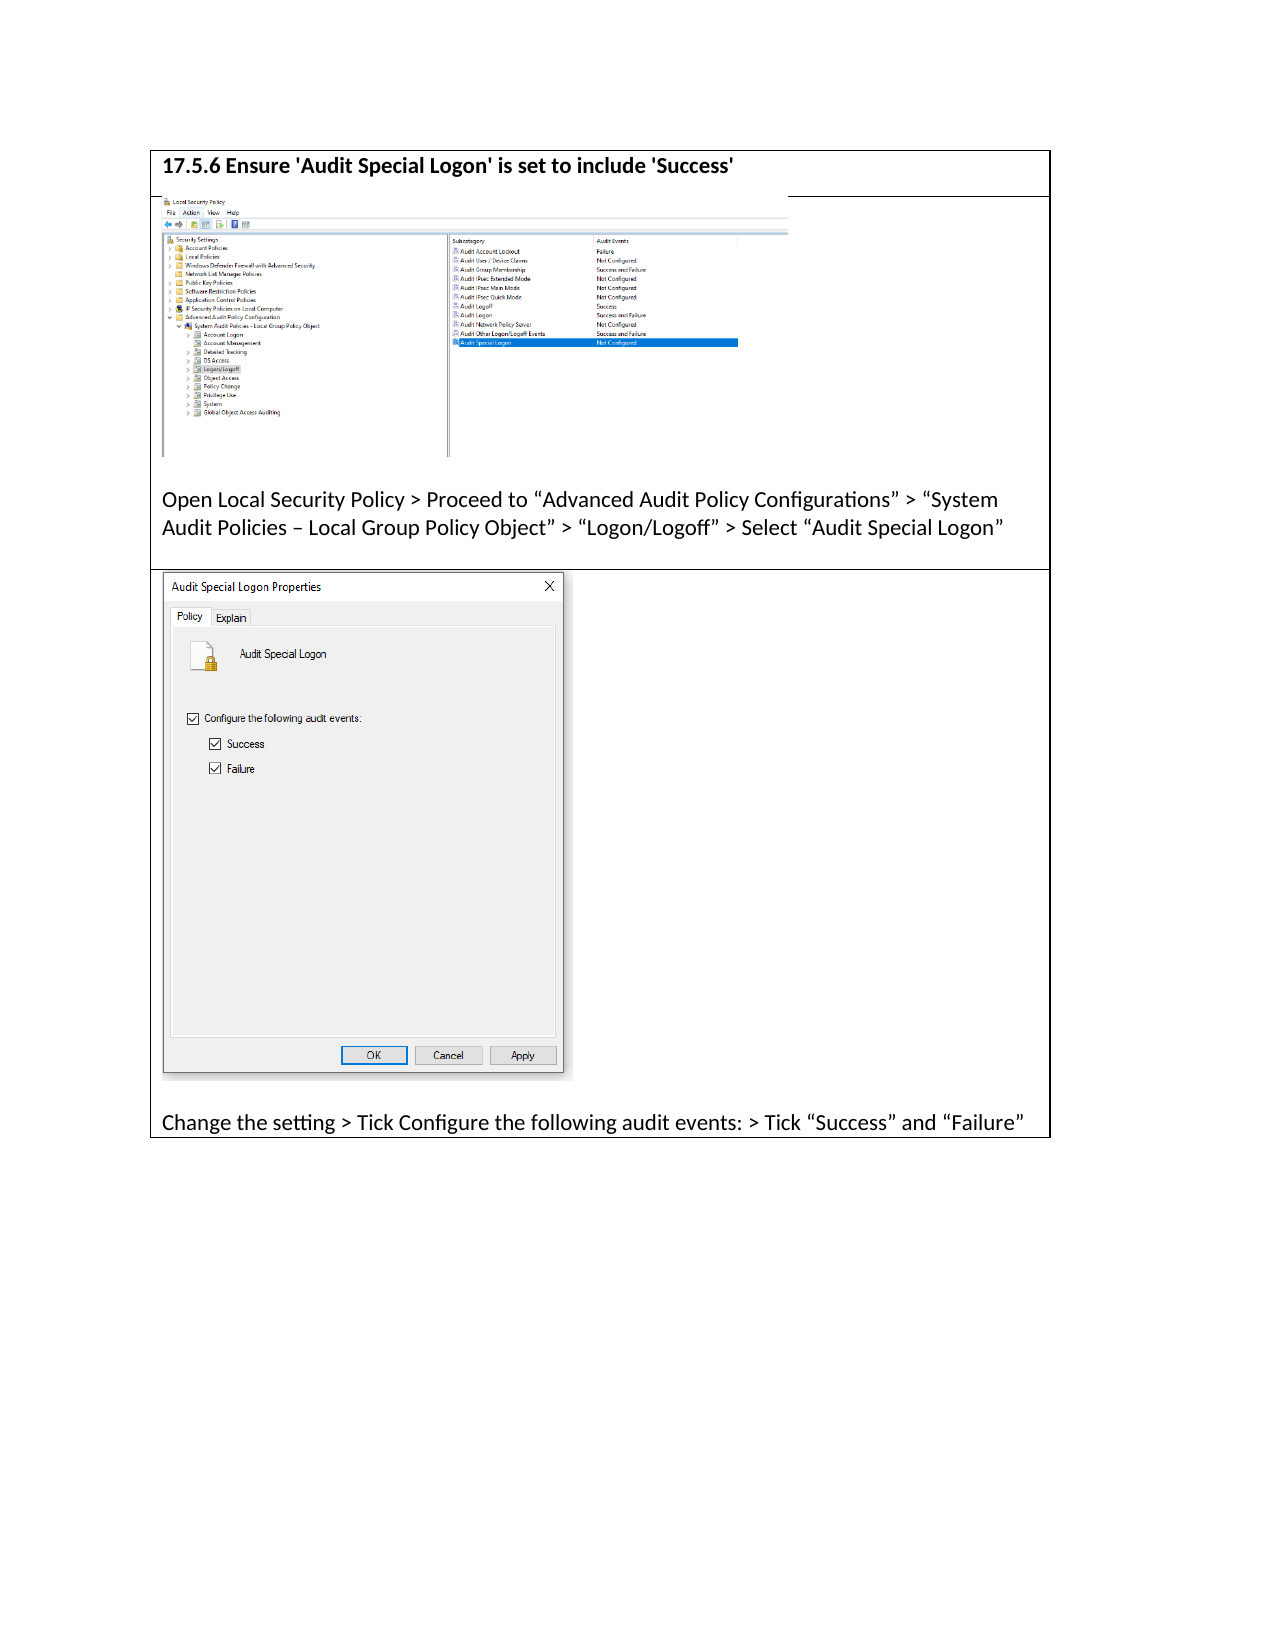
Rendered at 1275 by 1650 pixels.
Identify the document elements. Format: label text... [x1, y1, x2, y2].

picture [161, 196, 789, 457]
table_header 17.5.6 Ensure 'Audit Special Logon' is set to include 'Success' [151, 151, 1049, 196]
table_cell Open Local Security Policy > Proceed to “Advanced Audit Policy Configurations” > “System Audit Policies – Local Group Policy Object” > “Logon/Logoff” > Select “Audit Special Logon” [151, 197, 1049, 569]
table_cell Change the setting > Tick Configure the following audit events: > Tick “Success” and “Failure” [151, 570, 1049, 1137]
picture [161, 570, 574, 1081]
